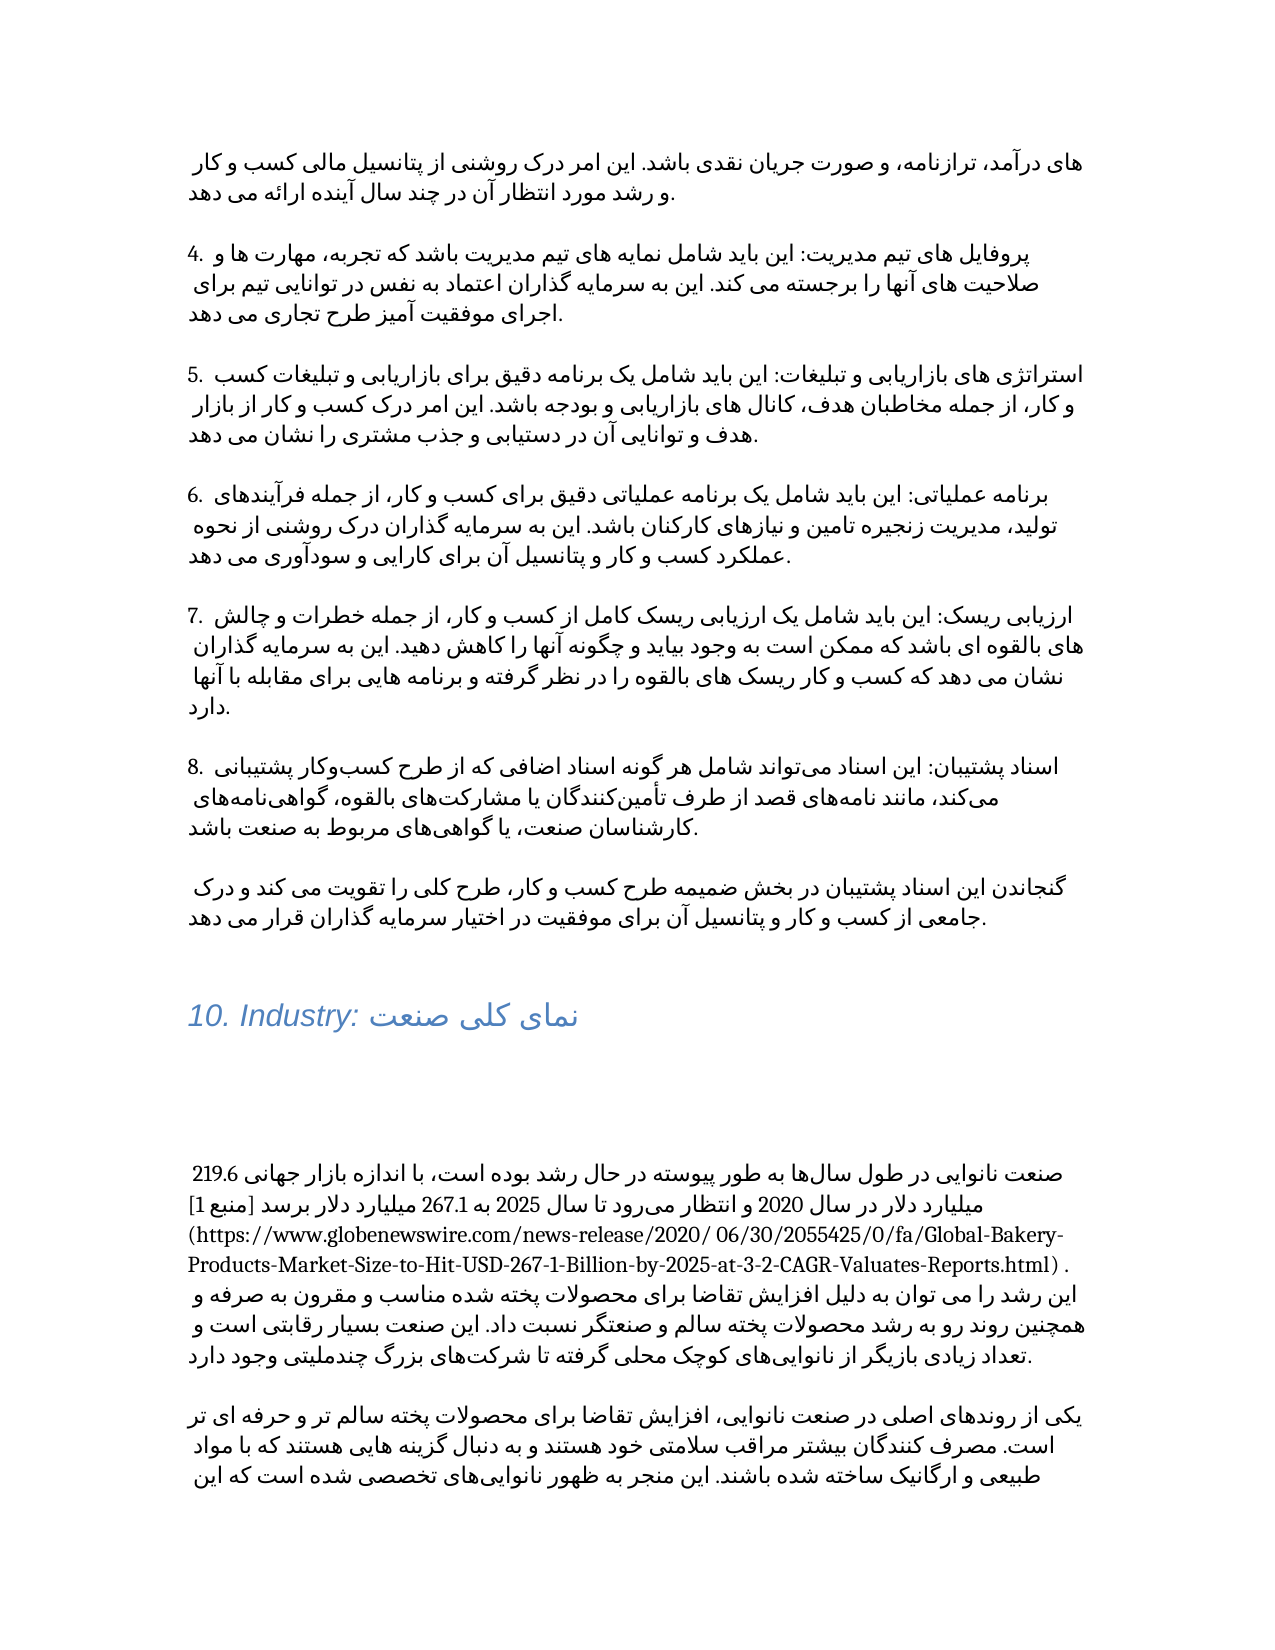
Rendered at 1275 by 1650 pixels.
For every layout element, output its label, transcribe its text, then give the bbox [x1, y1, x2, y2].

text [187, 150, 1087, 932]
subtitle 10. Industry: نمای کلی صنعت [187, 956, 1087, 1075]
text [187, 1101, 1087, 1490]
